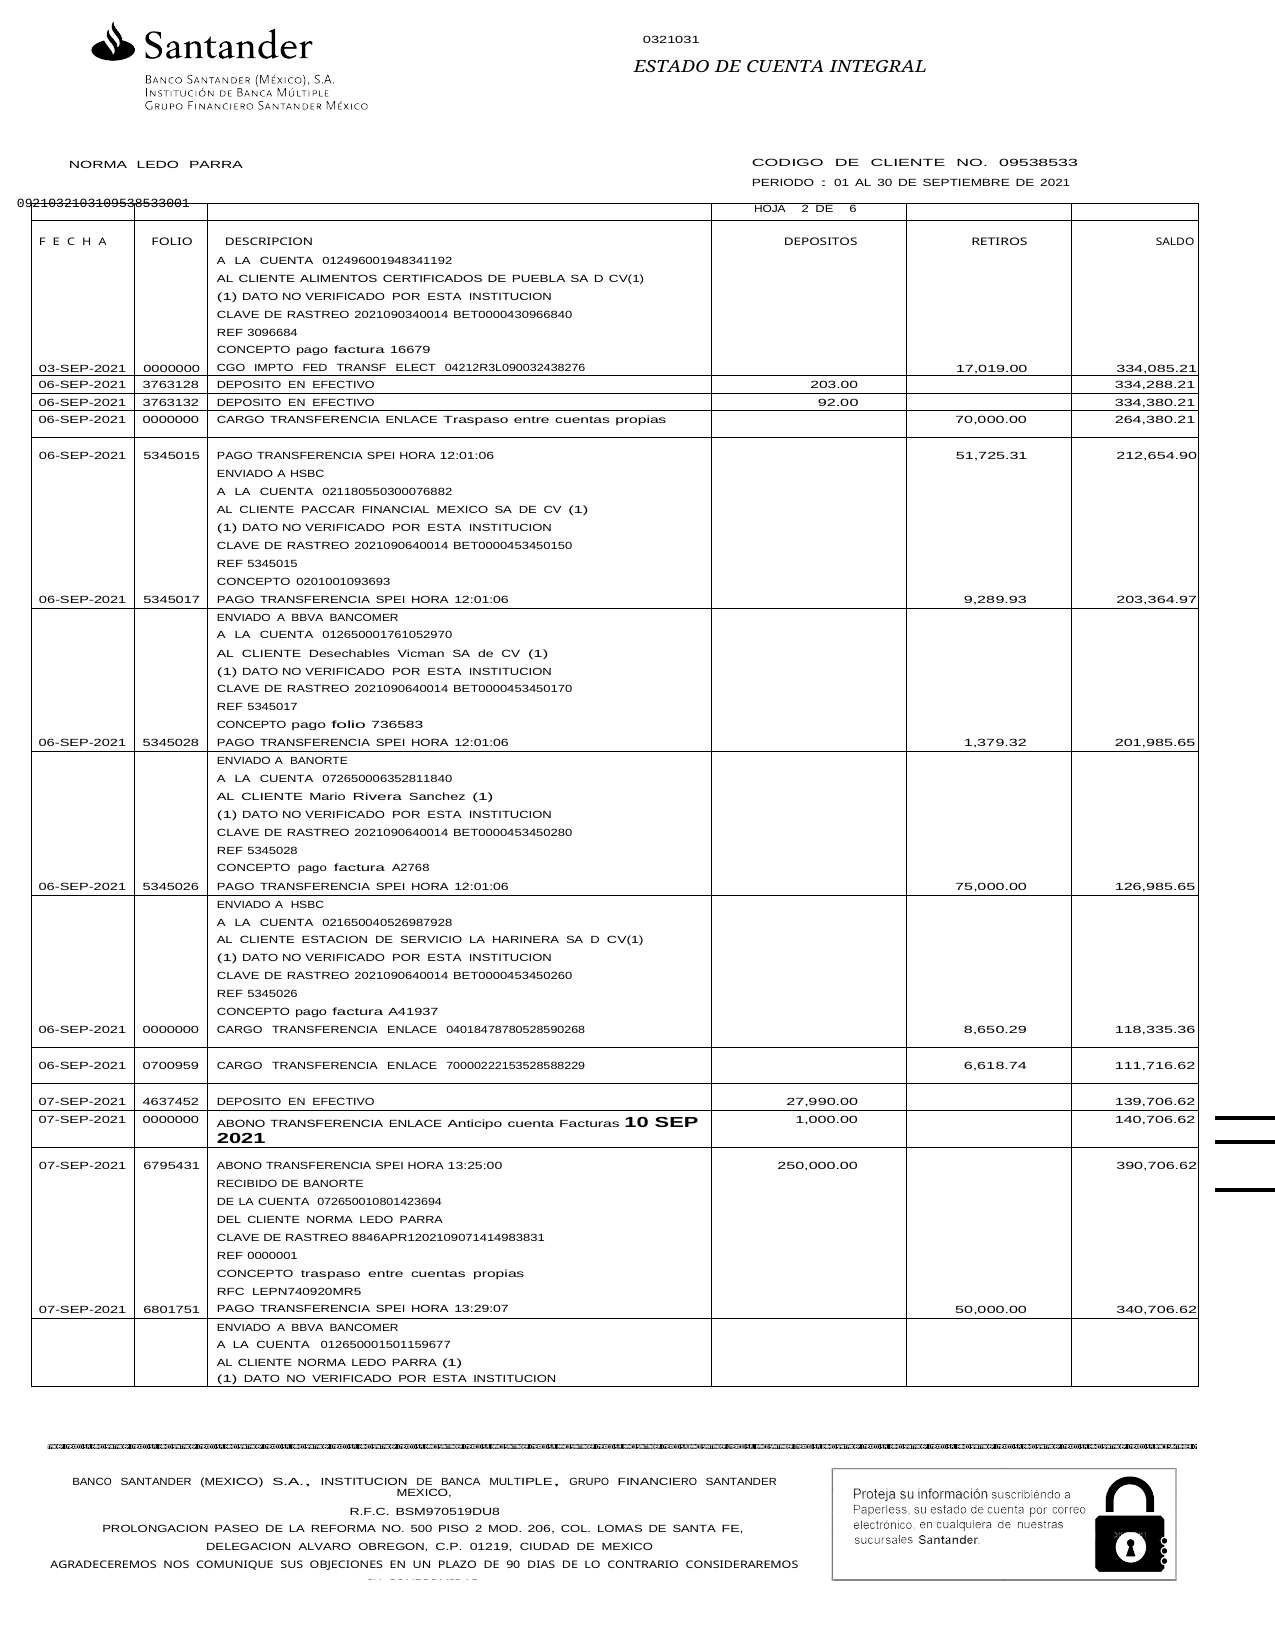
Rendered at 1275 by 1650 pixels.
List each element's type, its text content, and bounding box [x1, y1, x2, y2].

subtitle 0921032103109538533001 [17, 197, 248, 211]
picture [91, 21, 368, 110]
picture [46, 1440, 1197, 1449]
picture [831, 1468, 1177, 1581]
